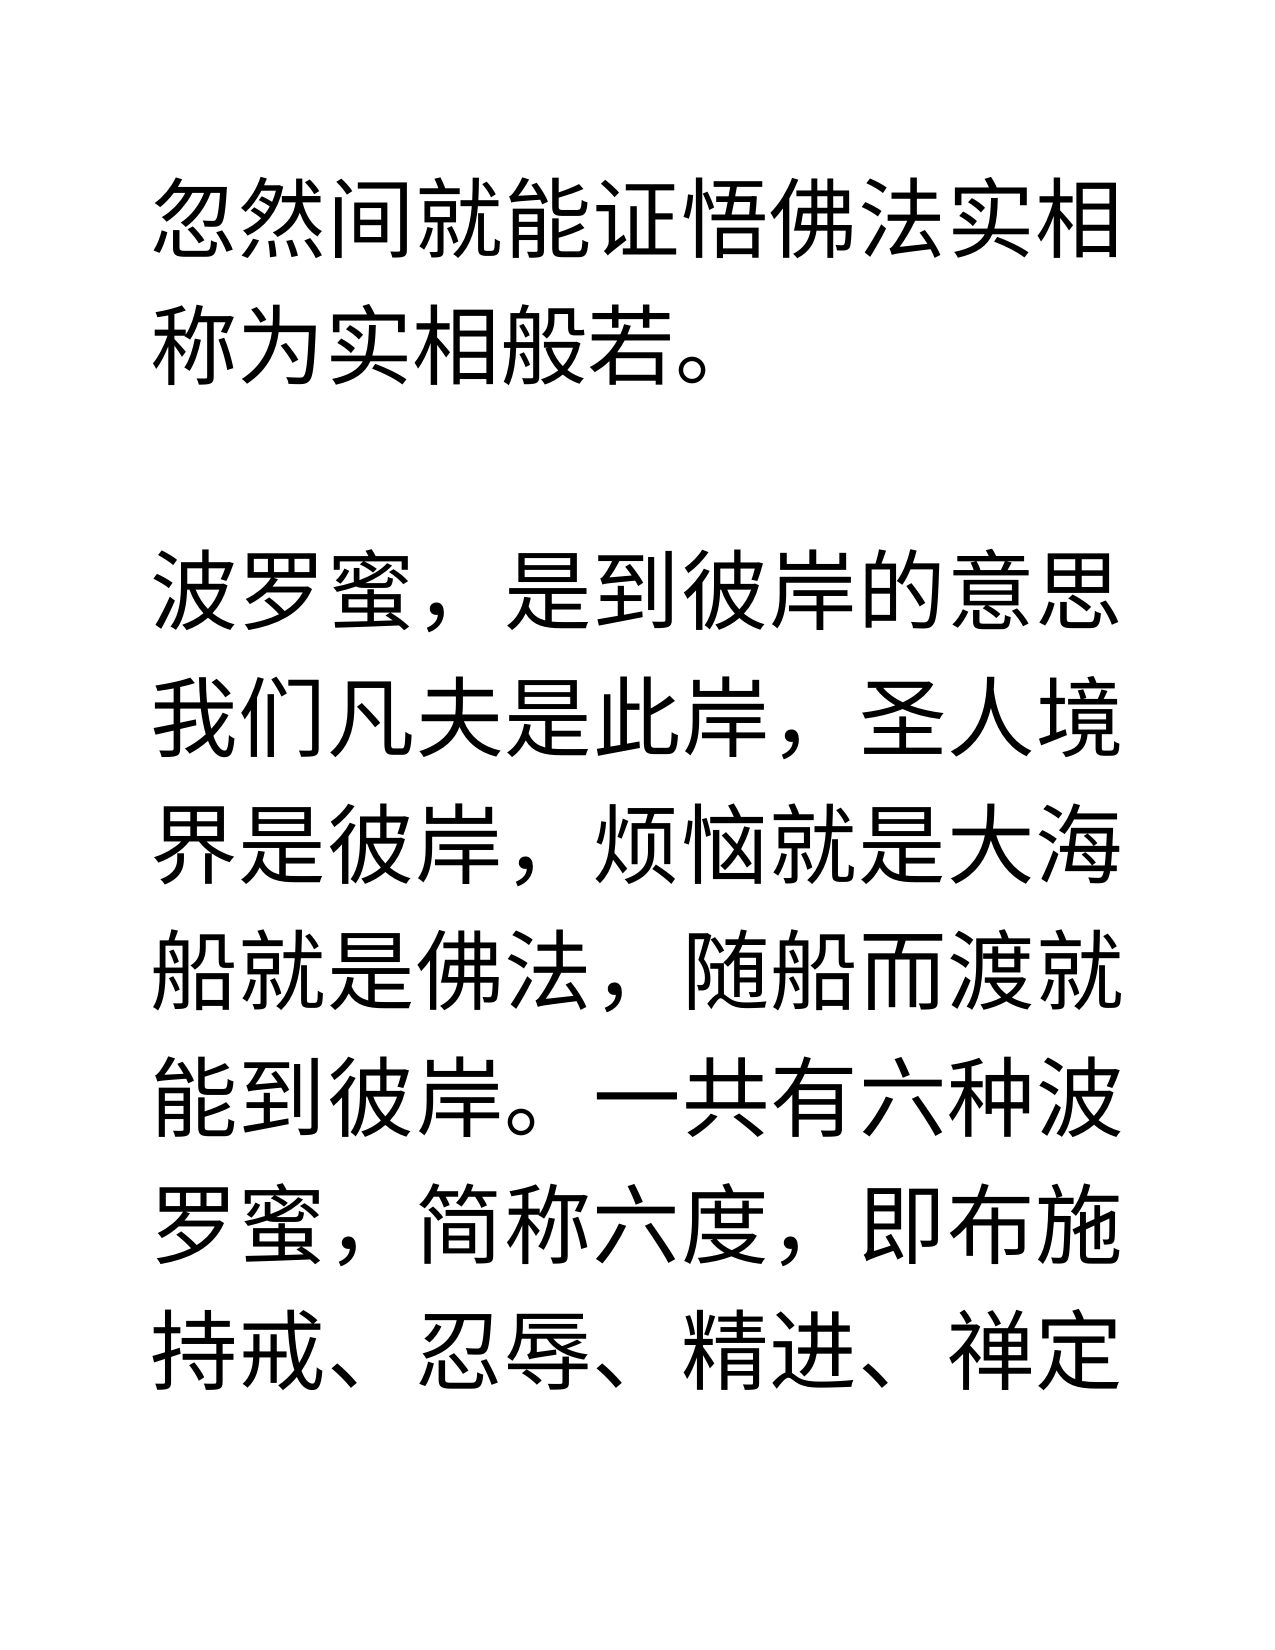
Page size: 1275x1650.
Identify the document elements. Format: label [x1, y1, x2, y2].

text [150, 522, 1125, 1409]
text [150, 150, 1125, 403]
